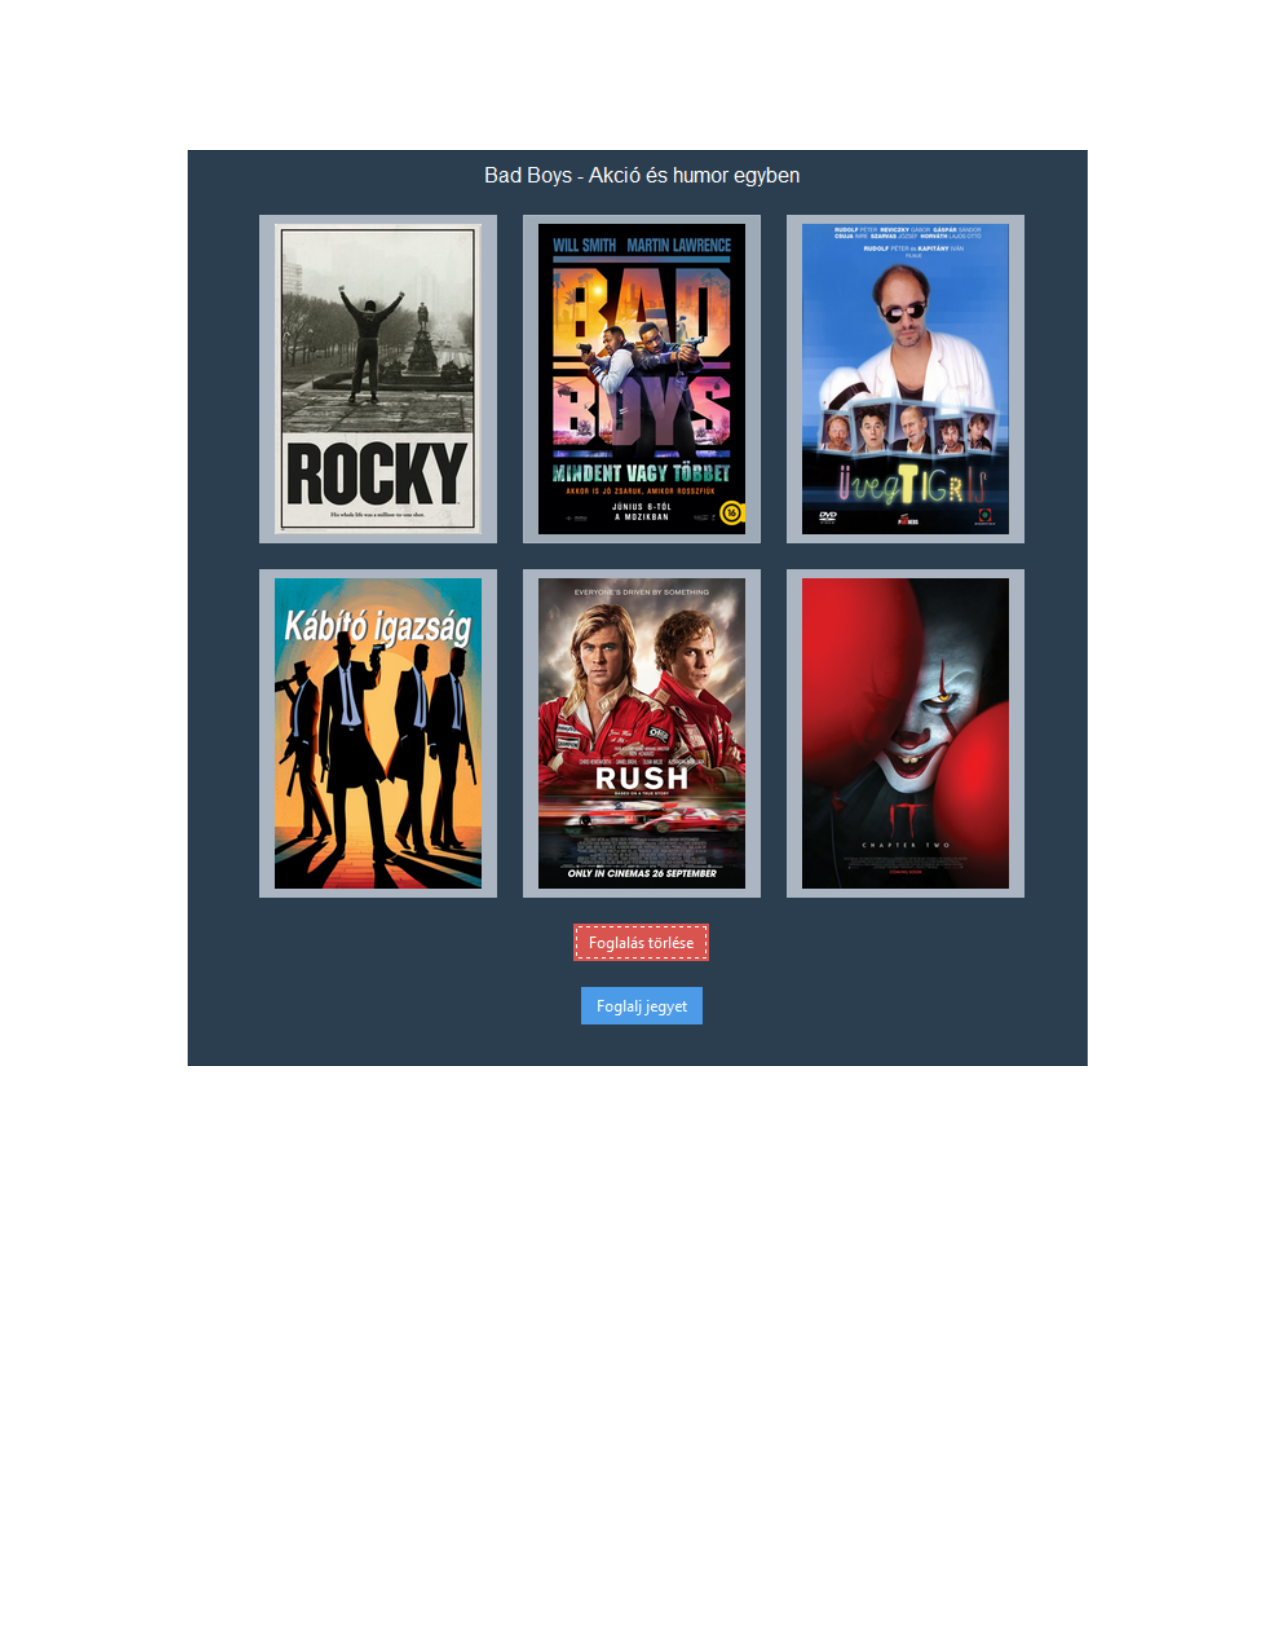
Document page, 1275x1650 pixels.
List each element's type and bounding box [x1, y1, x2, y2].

picture [187, 150, 1088, 1066]
